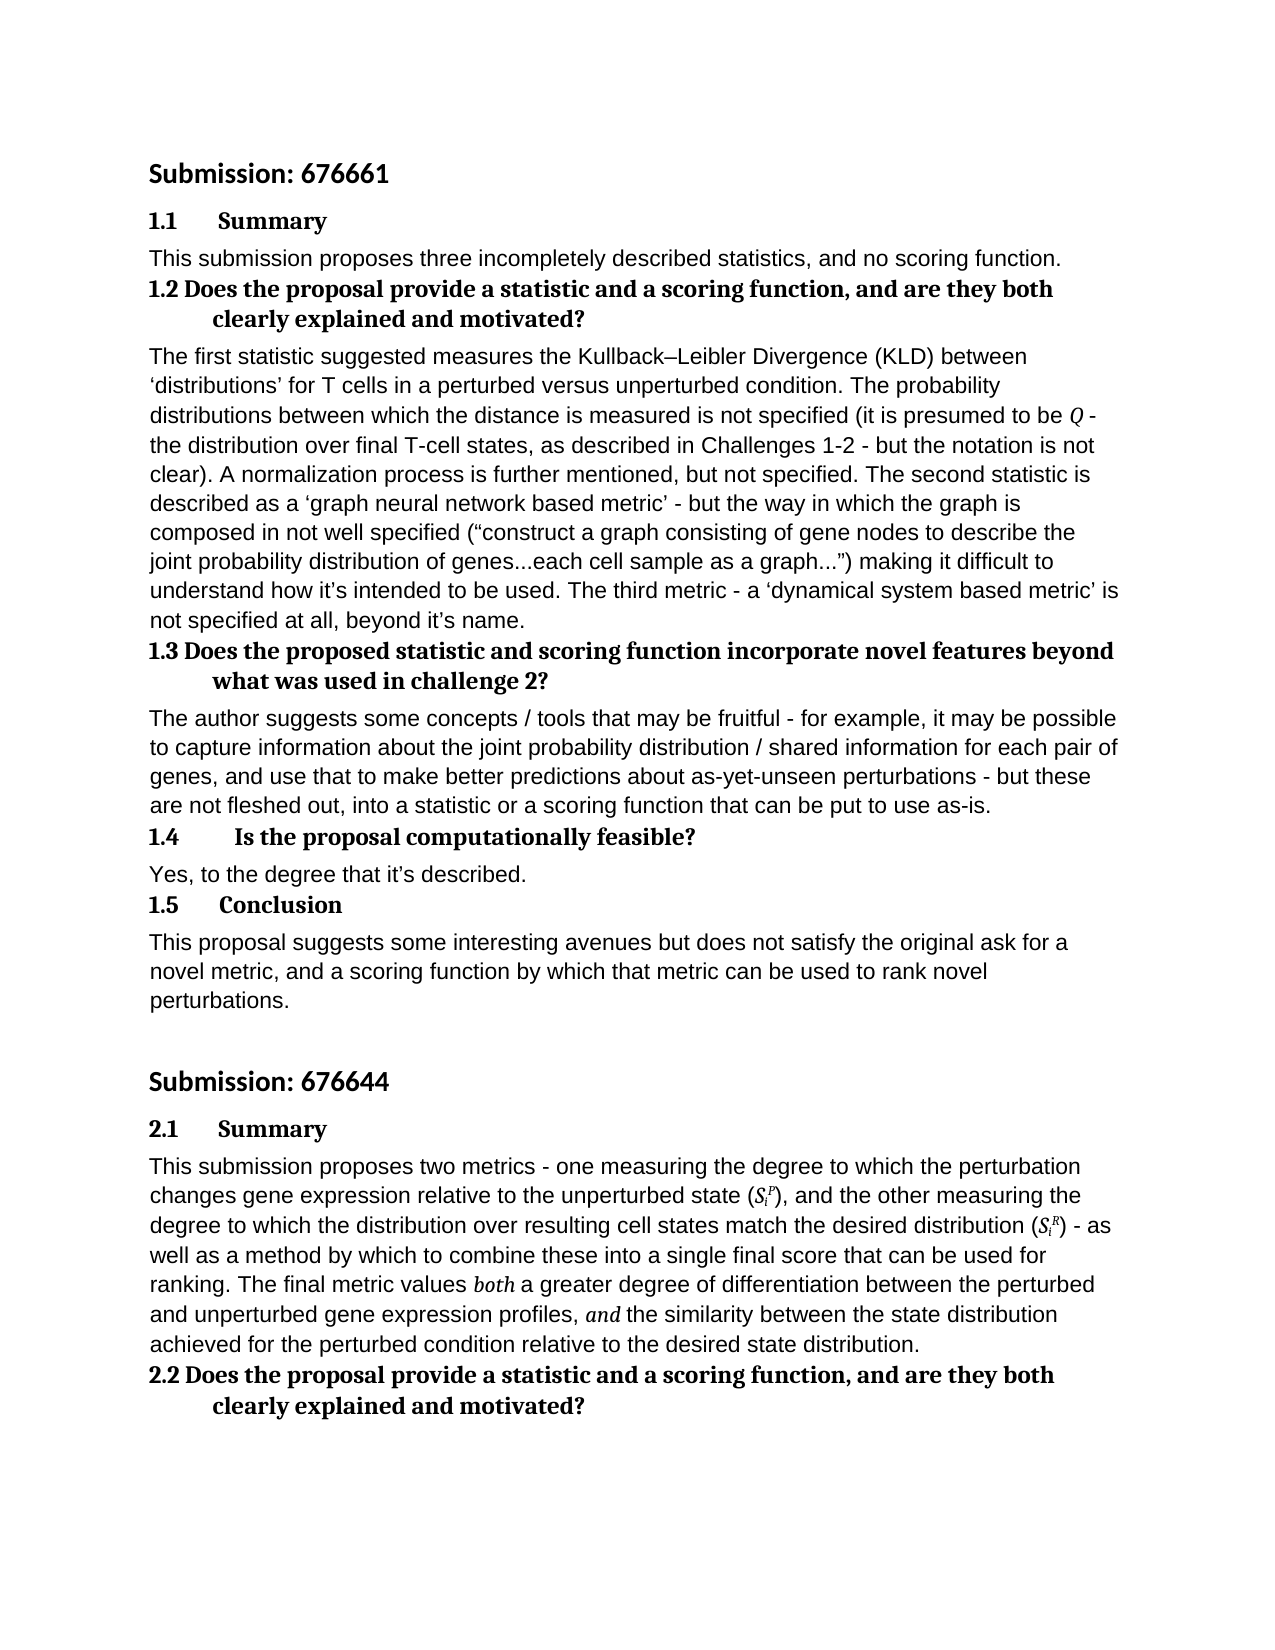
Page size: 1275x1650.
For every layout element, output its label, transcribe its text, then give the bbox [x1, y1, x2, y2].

text Yes, to the degree that it’s described. [148, 861, 1123, 887]
text 2.1 Summary [148, 1115, 1123, 1144]
text This submission proposes two metrics - one measuring the degree to which the perturbation changes gene expression relative to the unperturbed state (SiP), and the other measuring the degree to which the distribution over resulting cell states match the desired distribution (SiR) - as well as a method by which to combine these into a single final score that can be used for ranking. The final metric values both a greater degree of differentiation between the perturbed and unperturbed gene expression profiles, and the similarity between the state distribution achieved for the perturbed condition relative to the desired state distribution. [148, 1153, 1123, 1358]
text 1.5 Conclusion [148, 891, 1123, 919]
subtitle Submission: 676661 [148, 155, 1123, 190]
text 1.2 Does the proposal provide a statistic and a scoring function, and are they both clearly explained and motivated? [148, 275, 1123, 334]
text This proposal suggests some interesting avenues but does not satisfy the original ask for a novel metric, and a scoring function by which that metric can be used to rank novel perturbations. [148, 929, 1123, 1013]
text 1.1 Summary [148, 207, 1123, 236]
text 2.2 Does the proposal provide a statistic and a scoring function, and are they both clearly explained and motivated? [148, 1361, 1123, 1420]
text The author suggests some concepts / tools that may be fruitful - for example, it may be possible to capture information about the joint probability distribution / shared information for each pair of genes, and use that to make better predictions about as-yet-unseen perturbations - but these are not fleshed out, into a statistic or a scoring function that can be put to use as-is. [148, 705, 1123, 819]
text This submission proposes three incompletely described statistics, and no scoring function. [148, 245, 1123, 271]
text 1.4 Is the proposal computationally feasible? [148, 823, 1123, 851]
subtitle Submission: 676644 [148, 1063, 1123, 1098]
text 1.3 Does the proposed statistic and scoring function incorporate novel features beyond what was used in challenge 2? [148, 637, 1123, 696]
text The first statistic suggested measures the Kullback–Leibler Divergence (KLD) between ‘distributions’ for T cells in a perturbed versus unperturbed condition. The probability distributions between which the distance is measured is not specified (it is presumed to be Q - the distribution over final T-cell states, as described in Challenges 1-2 - but the notation is not clear). A normalization process is further mentioned, but not specified. The second statistic is described as a ‘graph neural network based metric’ - but the way in which the graph is composed in not well specified (“construct a graph consisting of gene nodes to describe the joint probability distribution of genes...each cell sample as a graph...”) making it difficult to understand how it’s intended to be used. The third metric - a ‘dynamical system based metric’ is not specified at all, beyond it’s name. [148, 343, 1123, 633]
